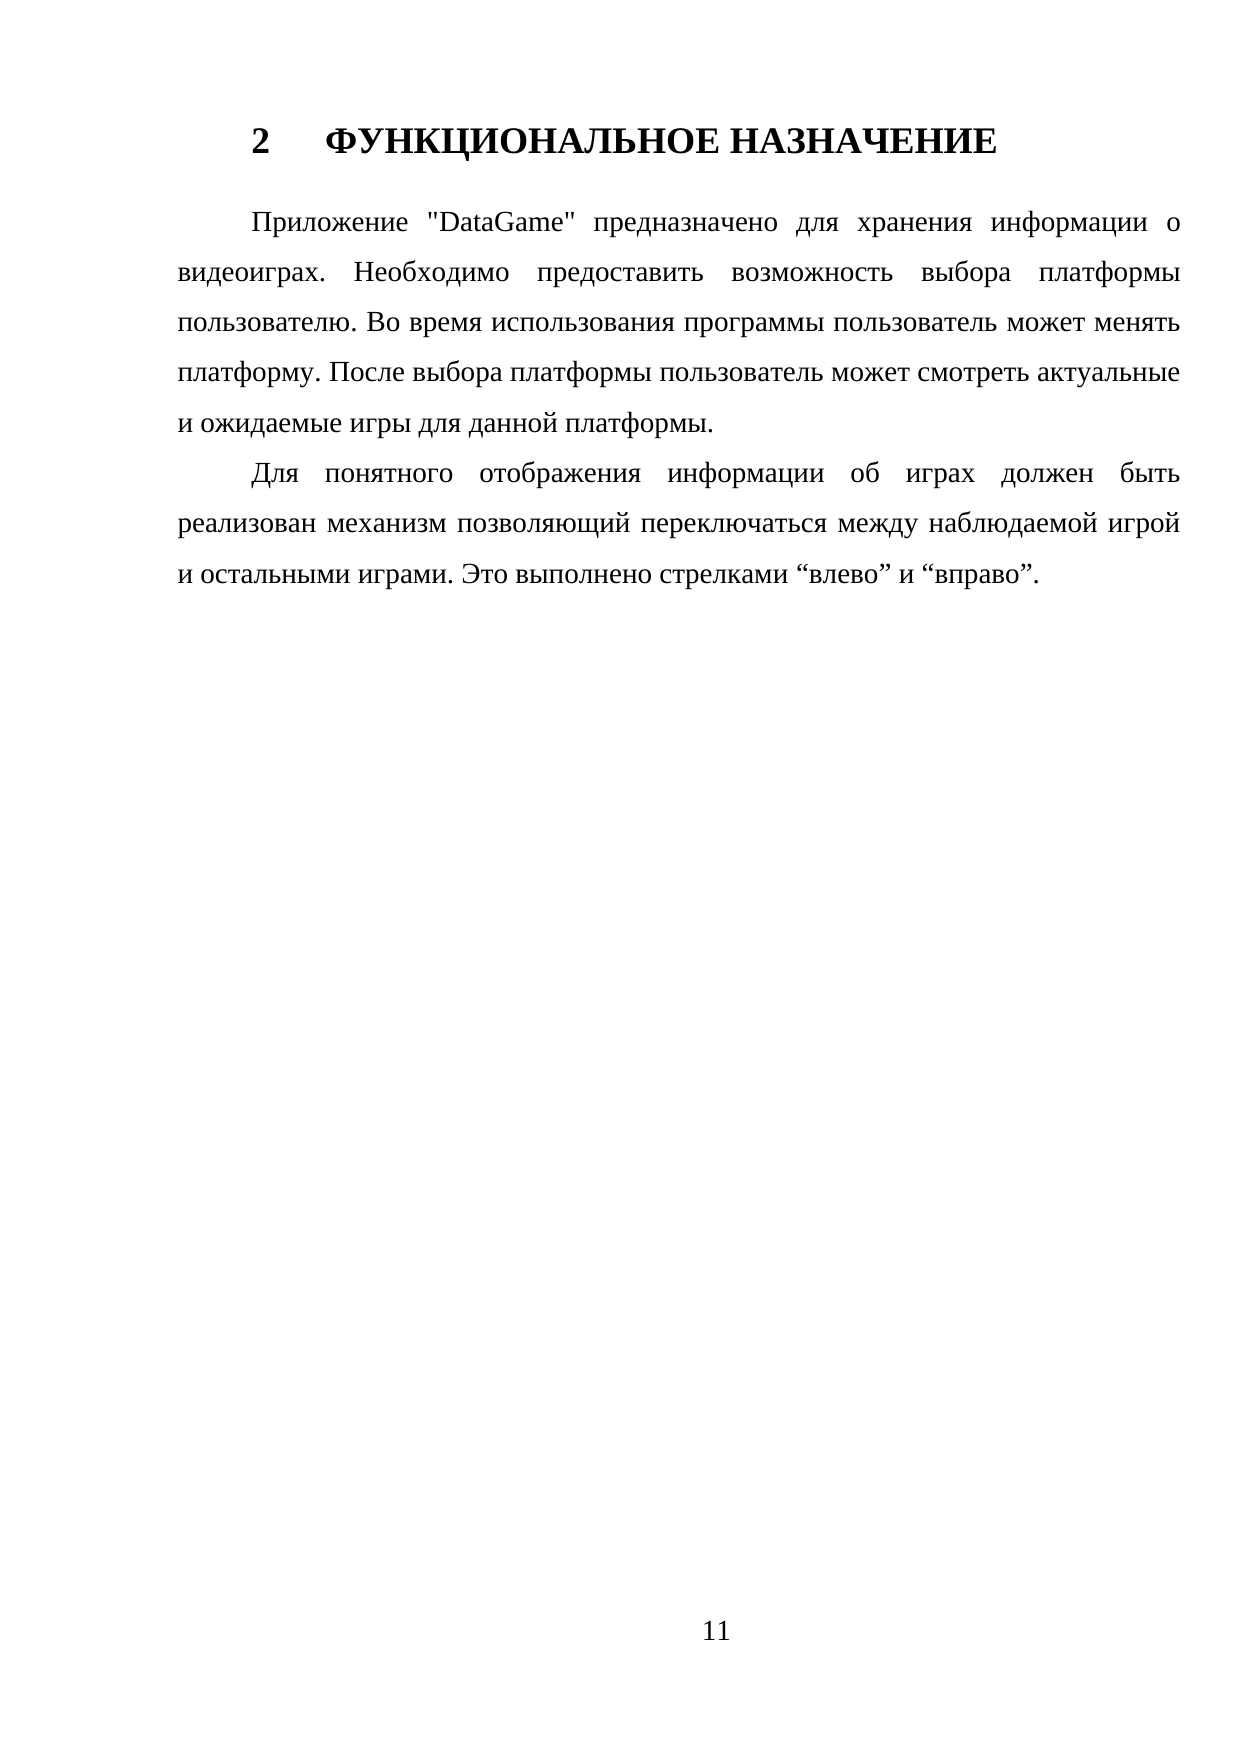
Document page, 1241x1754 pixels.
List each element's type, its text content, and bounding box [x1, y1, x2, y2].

text Для понятного отображения информации об играх должен быть реализован механизм позволяющий переключаться между наблюдаемой игрой и остальными играми. Это выполнено стрелками “влево” и “вправо”. [177, 455, 1181, 589]
text Приложение "DataGame" предназначено для хранения информации о видеоиграх. Необходимо предоставить возможность выбора платформы пользователю. Во время использования программы пользователь может менять платформу. После выбора платформы пользователь может смотреть актуальные и ожидаемые игры для данной платформы. [177, 204, 1181, 438]
subtitle ФУНКЦИОНАЛЬНОЕ НАЗНАЧЕНИЕ [177, 118, 1181, 161]
